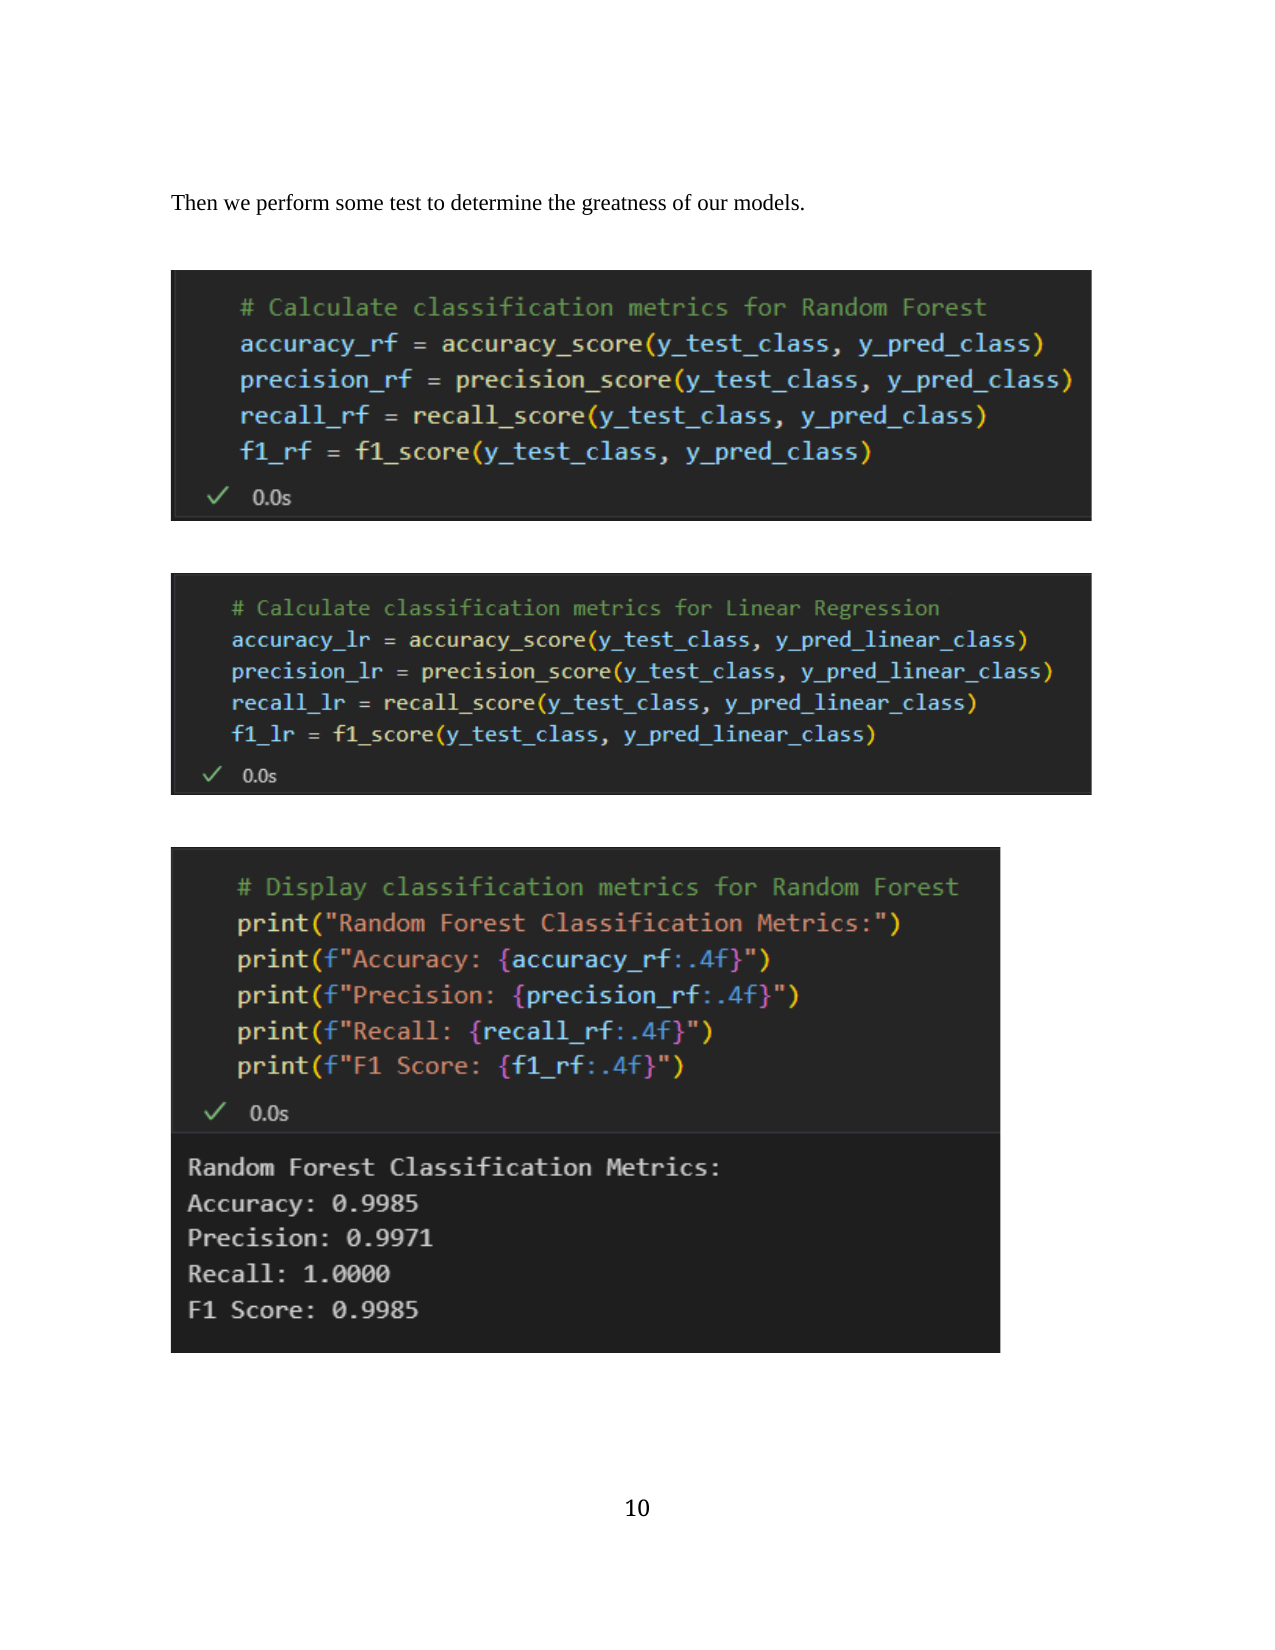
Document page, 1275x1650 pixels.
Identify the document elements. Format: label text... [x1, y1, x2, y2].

picture [170, 847, 1001, 1353]
picture [170, 270, 1092, 521]
picture [170, 573, 1092, 795]
text Then we perform some test to determine the greatness of our models. [171, 162, 1096, 243]
